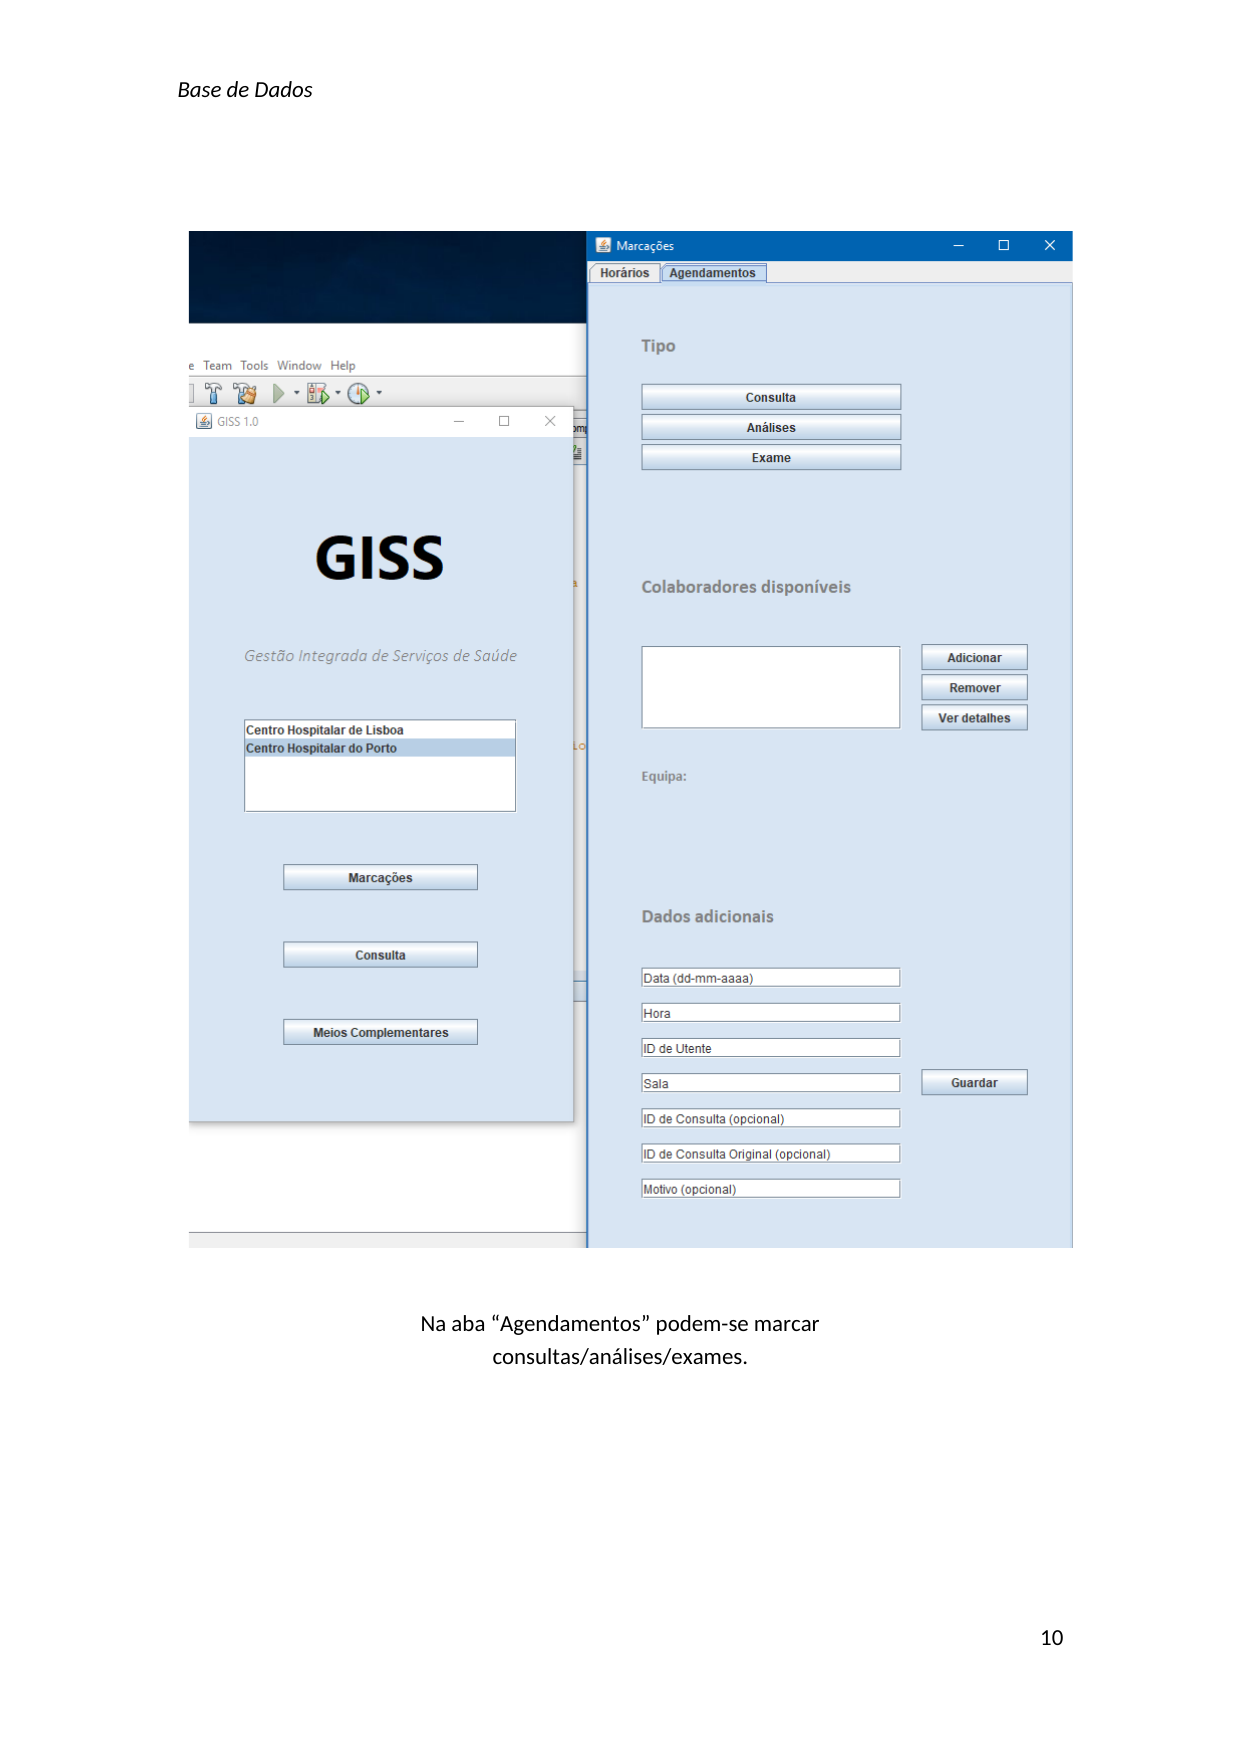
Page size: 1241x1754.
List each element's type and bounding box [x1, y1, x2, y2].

picture [188, 231, 1073, 1247]
